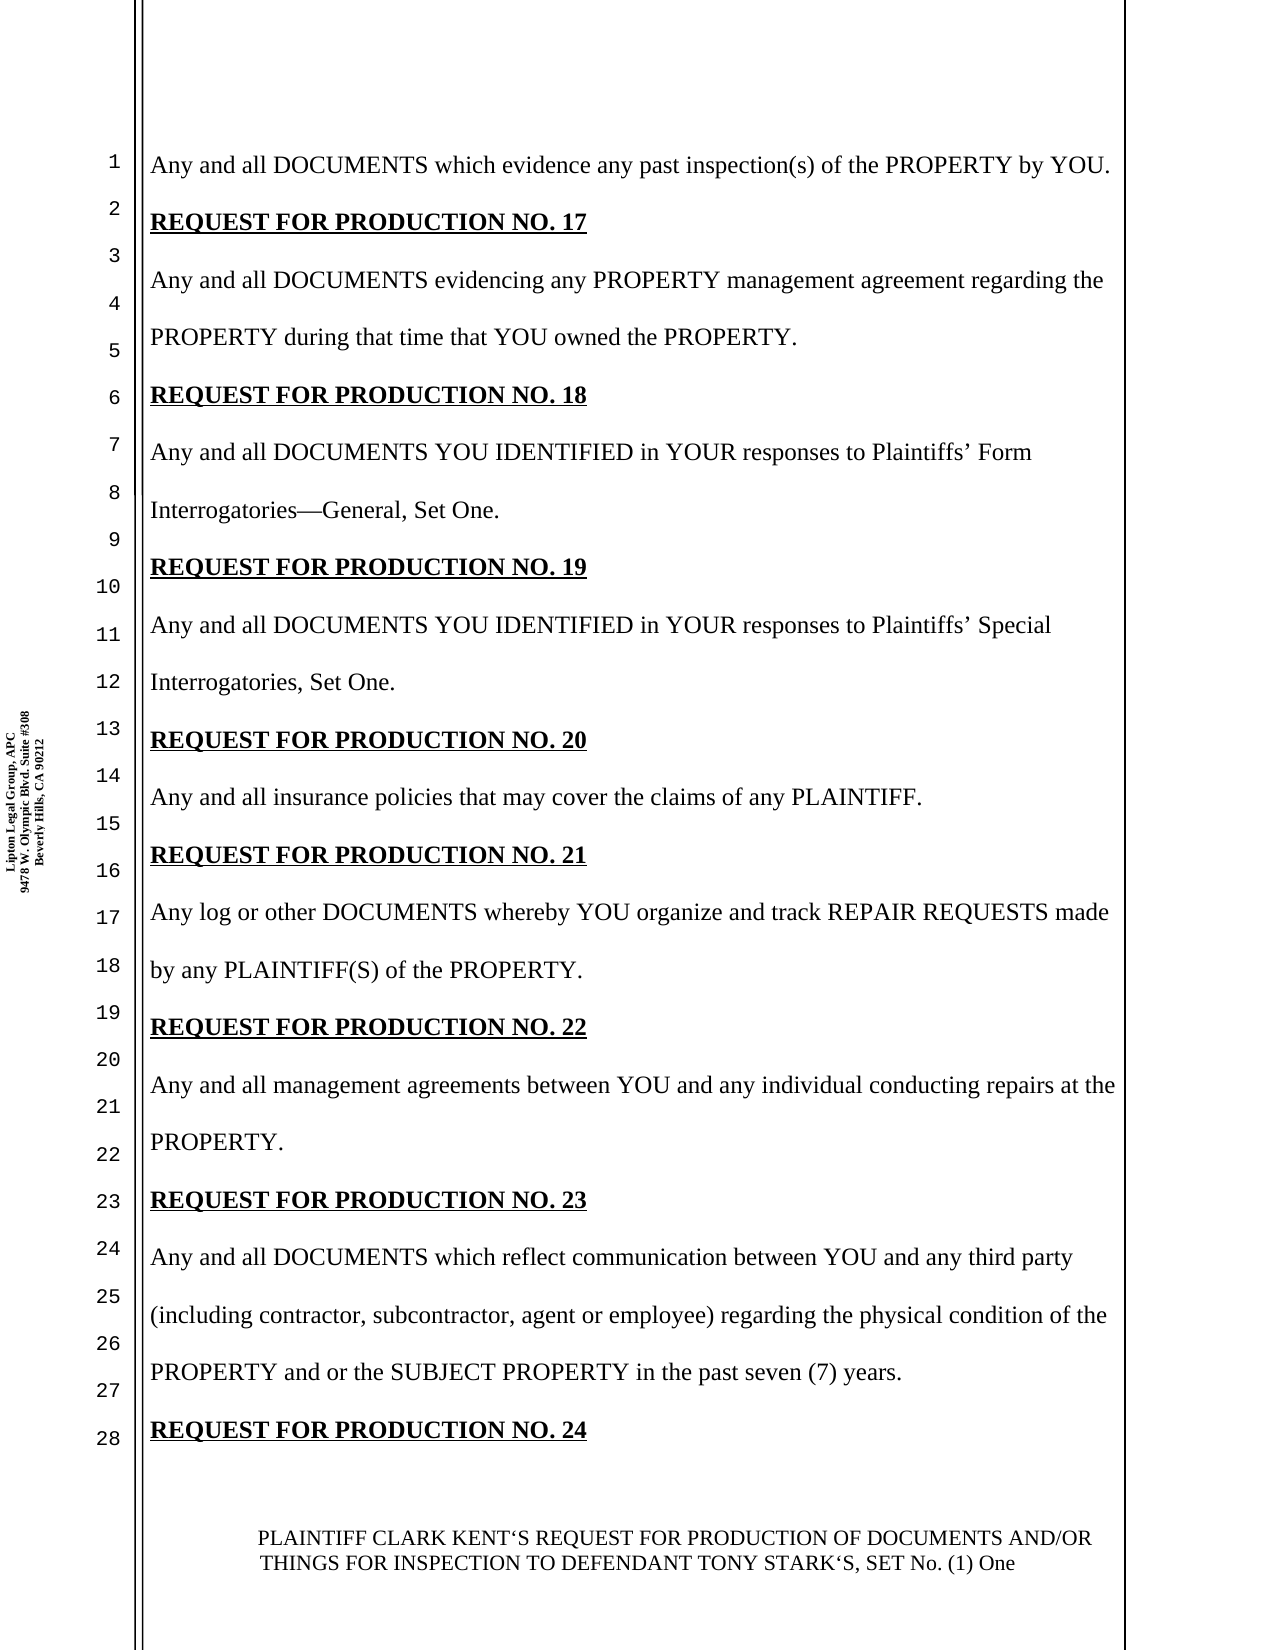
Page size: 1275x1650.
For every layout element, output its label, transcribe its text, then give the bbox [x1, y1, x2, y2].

text REQUEST FOR PRODUCTION NO. 19 [150, 552, 1125, 581]
text REQUEST FOR PRODUCTION NO. 21 [150, 840, 1125, 869]
text Any and all DOCUMENTS which evidence any past inspection(s) of the PROPERTY by YOU. [150, 150, 1125, 179]
text REQUEST FOR PRODUCTION NO. 18 [150, 380, 1125, 409]
text Any log or other DOCUMENTS whereby YOU organize and track REPAIR REQUESTS made by any PLAINTIFF(S) of the PROPERTY. [150, 897, 1125, 984]
text REQUEST FOR PRODUCTION NO. 20 [150, 725, 1125, 754]
text REQUEST FOR PRODUCTION NO. 23 [150, 1185, 1125, 1214]
text Any and all insurance policies that may cover the claims of any PLAINTIFF. [150, 782, 1125, 811]
text Any and all DOCUMENTS evidencing any PROPERTY management agreement regarding the PROPERTY during that time that YOU owned the PROPERTY. [150, 265, 1125, 351]
text Any and all management agreements between YOU and any individual conducting repairs at the PROPERTY. [150, 1070, 1125, 1156]
text REQUEST FOR PRODUCTION NO. 22 [150, 1012, 1125, 1041]
text REQUEST FOR PRODUCTION NO. 24 [150, 1415, 1125, 1444]
text Any and all DOCUMENTS YOU IDENTIFIED in YOUR responses to Plaintiffs’ Form Interrogatories—General, Set One. [150, 437, 1125, 524]
text REQUEST FOR PRODUCTION NO. 17 [150, 207, 1125, 236]
text Any and all DOCUMENTS YOU IDENTIFIED in YOUR responses to Plaintiffs’ Special Interrogatories, Set One. [150, 610, 1125, 696]
text Any and all DOCUMENTS which reflect communication between YOU and any third party (including contractor, subcontractor, agent or employee) regarding the physical condition of the PROPERTY and or the SUBJECT PROPERTY in the past seven (7) years. [150, 1242, 1125, 1386]
